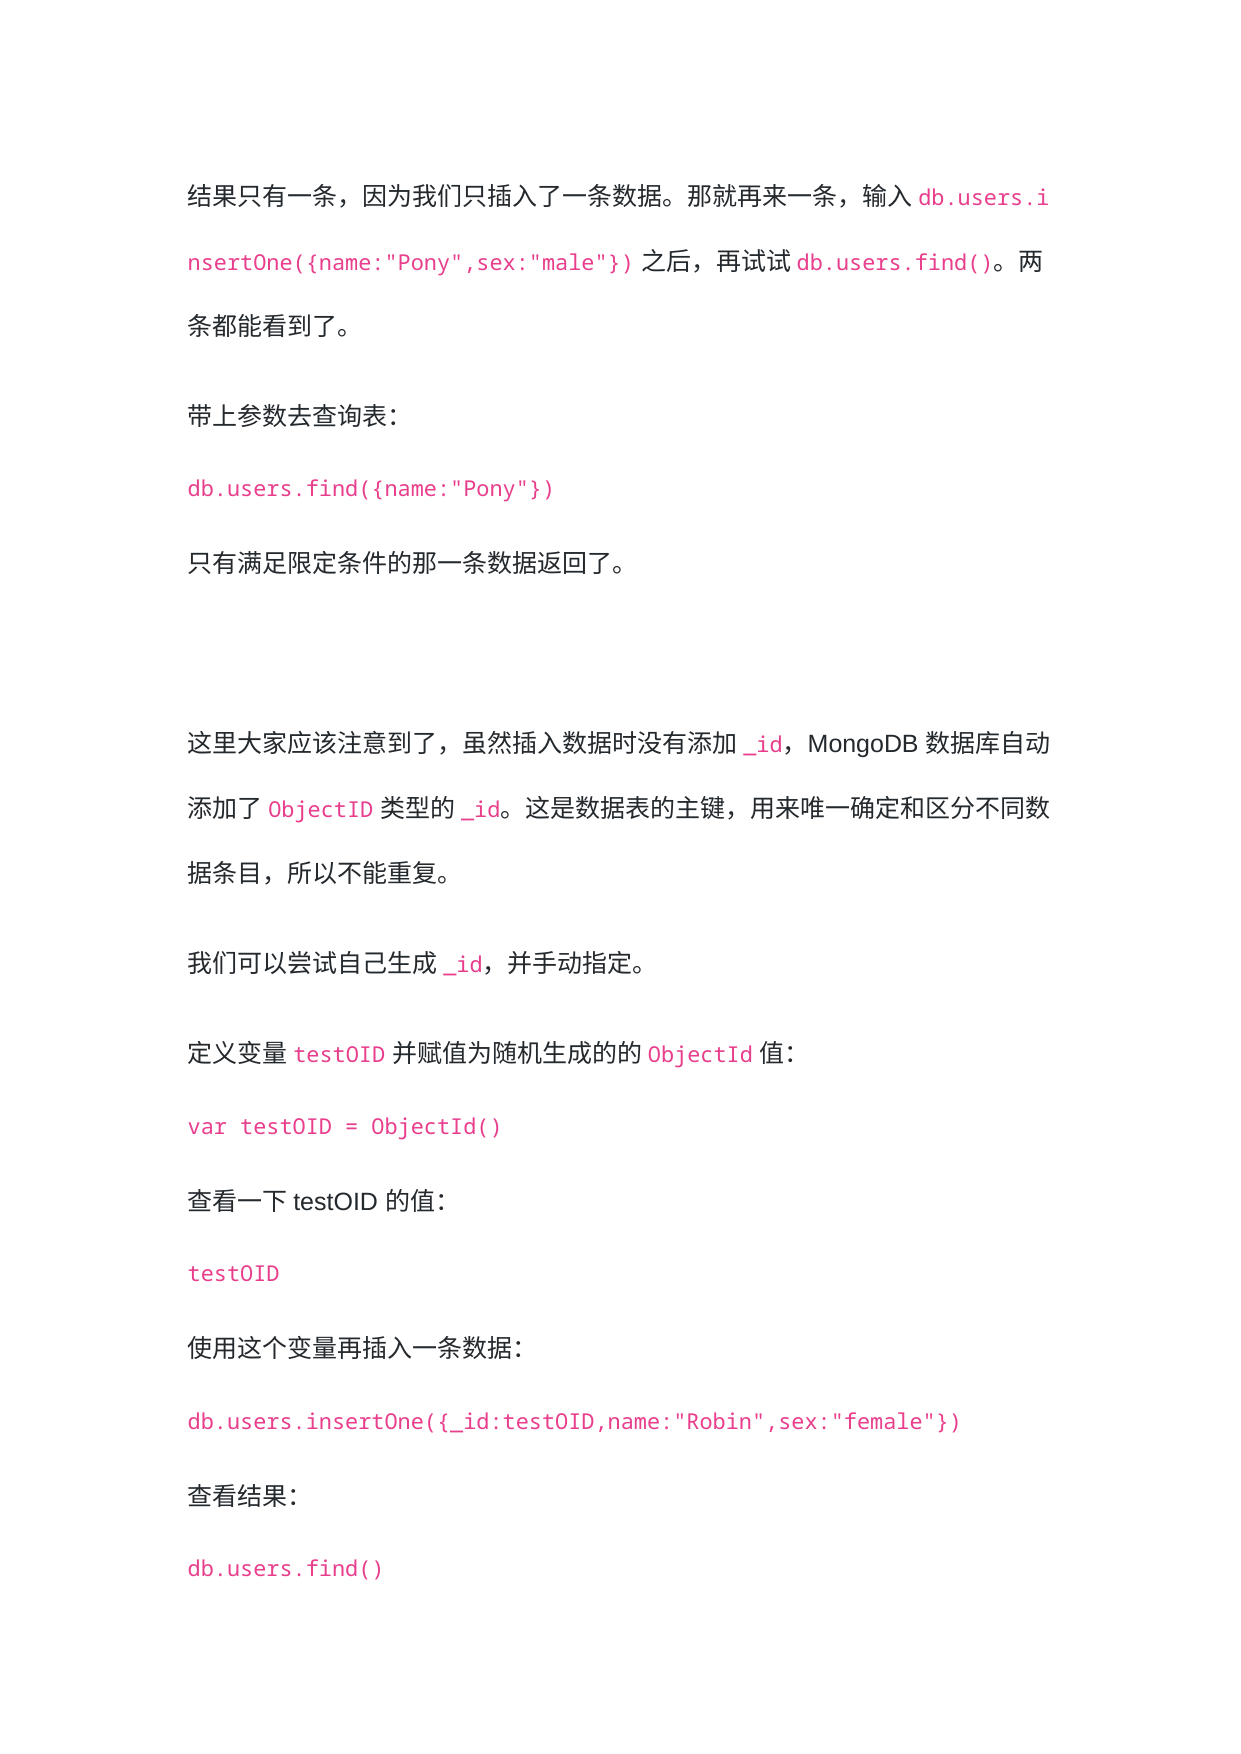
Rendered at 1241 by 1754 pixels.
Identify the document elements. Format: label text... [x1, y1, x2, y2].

text 定义变量 testOID 并赋值为随机生成的的 ObjectId 值： [187, 1019, 1053, 1084]
text 只有满足限定条件的那一条数据返回了。 [187, 529, 1053, 594]
text 使用这个变量再插入一条数据： [187, 1314, 1053, 1379]
text 结果只有一条，因为我们只插入了一条数据。那就再来一条，输入 db.users.insertOne({name:"Pony",sex:"male"}) 之后，再试试 db.users.find()。两条都能看到了。 [187, 162, 1053, 357]
text 这里大家应该注意到了，虽然插入数据时没有添加 _id，MongoDB 数据库自动添加了 ObjectID 类型的 _id。这是数据表的主键，用来唯一确定和区分不同数据条目，所以不能重复。 [187, 709, 1053, 904]
text 我们可以尝试自己生成 _id，并手动指定。 [187, 929, 1053, 994]
text 带上参数去查询表： [187, 382, 1053, 447]
text db.users.find({name:"Pony"}) [187, 472, 1053, 504]
text 查看一下 testOID 的值： [187, 1167, 1053, 1232]
text testOID [187, 1257, 1053, 1289]
text var testOID = ObjectId() [187, 1109, 1053, 1142]
text db.users.insertOne({_id:testOID,name:"Robin",sex:"female"}) [187, 1404, 1053, 1437]
text db.users.find() [187, 1552, 1053, 1584]
text 查看结果： [187, 1462, 1053, 1527]
